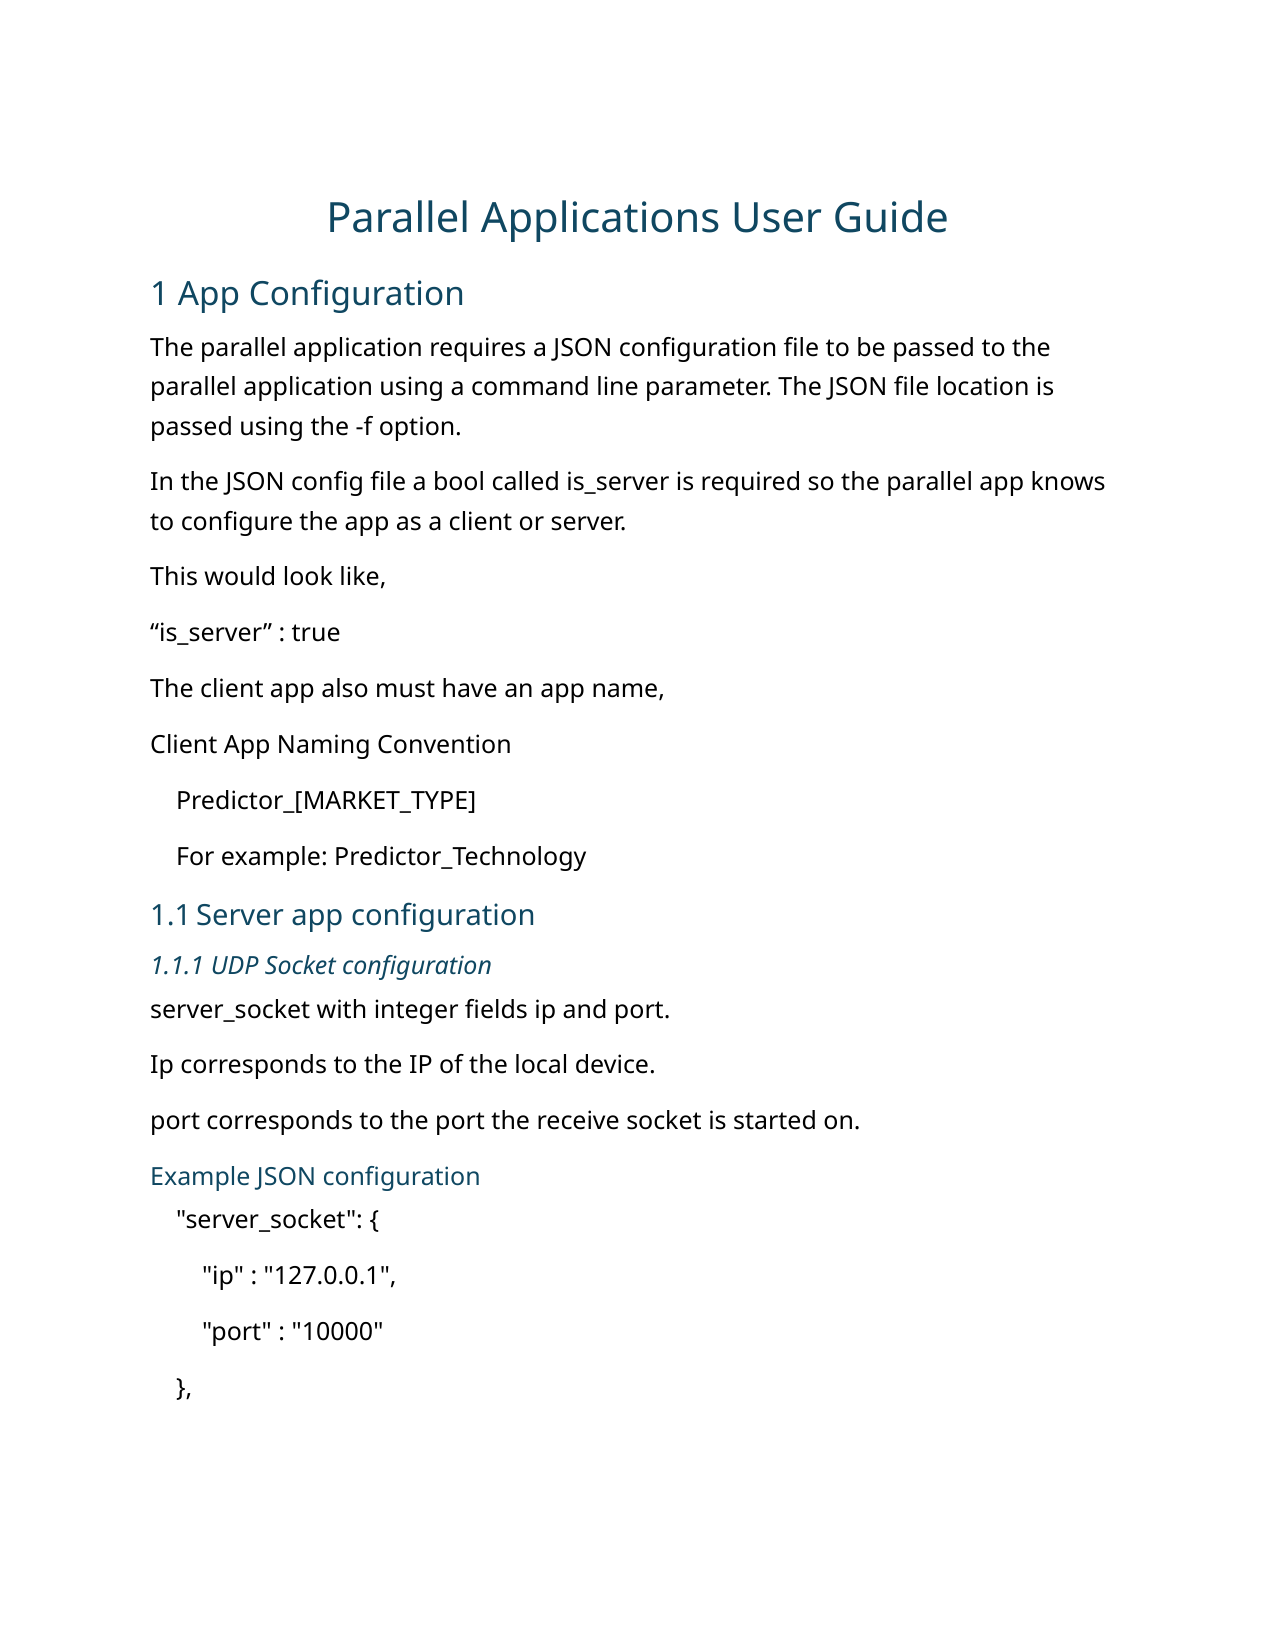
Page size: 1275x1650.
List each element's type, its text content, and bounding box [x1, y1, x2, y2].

text }, [150, 1370, 1125, 1404]
text In the JSON config file a bool called is_server is required so the parallel app knows to configure the app as a client or server. [150, 464, 1125, 537]
text This would look like, [150, 559, 1125, 593]
text "port" : "10000" [150, 1314, 1125, 1348]
text The client app also must have an app name, [150, 671, 1125, 705]
text “is_server” : true [150, 615, 1125, 649]
subtitle 1 App Configuration [150, 269, 1125, 315]
text Predictor_[MARKET_TYPE] [150, 782, 1125, 816]
text Client App Naming Convention [150, 727, 1125, 761]
text server_socket with integer fields ip and port. [150, 991, 1125, 1025]
text For example: Predictor_Technology [150, 838, 1125, 872]
text port corresponds to the port the receive socket is started on. [150, 1103, 1125, 1137]
text "server_socket": { [150, 1202, 1125, 1236]
text The parallel application requires a JSON configuration file to be passed to the parallel application using a command line parameter. The JSON file location is passed using the -f option. [150, 330, 1125, 442]
subtitle Parallel Applications User Guide [150, 187, 1125, 244]
subtitle 1.1.1 UDP Socket configuration [150, 948, 1125, 982]
subtitle Server app configuration [150, 894, 1125, 934]
subtitle Example JSON configuration [150, 1159, 1125, 1193]
text "ip" : "127.0.0.1", [150, 1258, 1125, 1292]
text Ip corresponds to the IP of the local device. [150, 1047, 1125, 1081]
